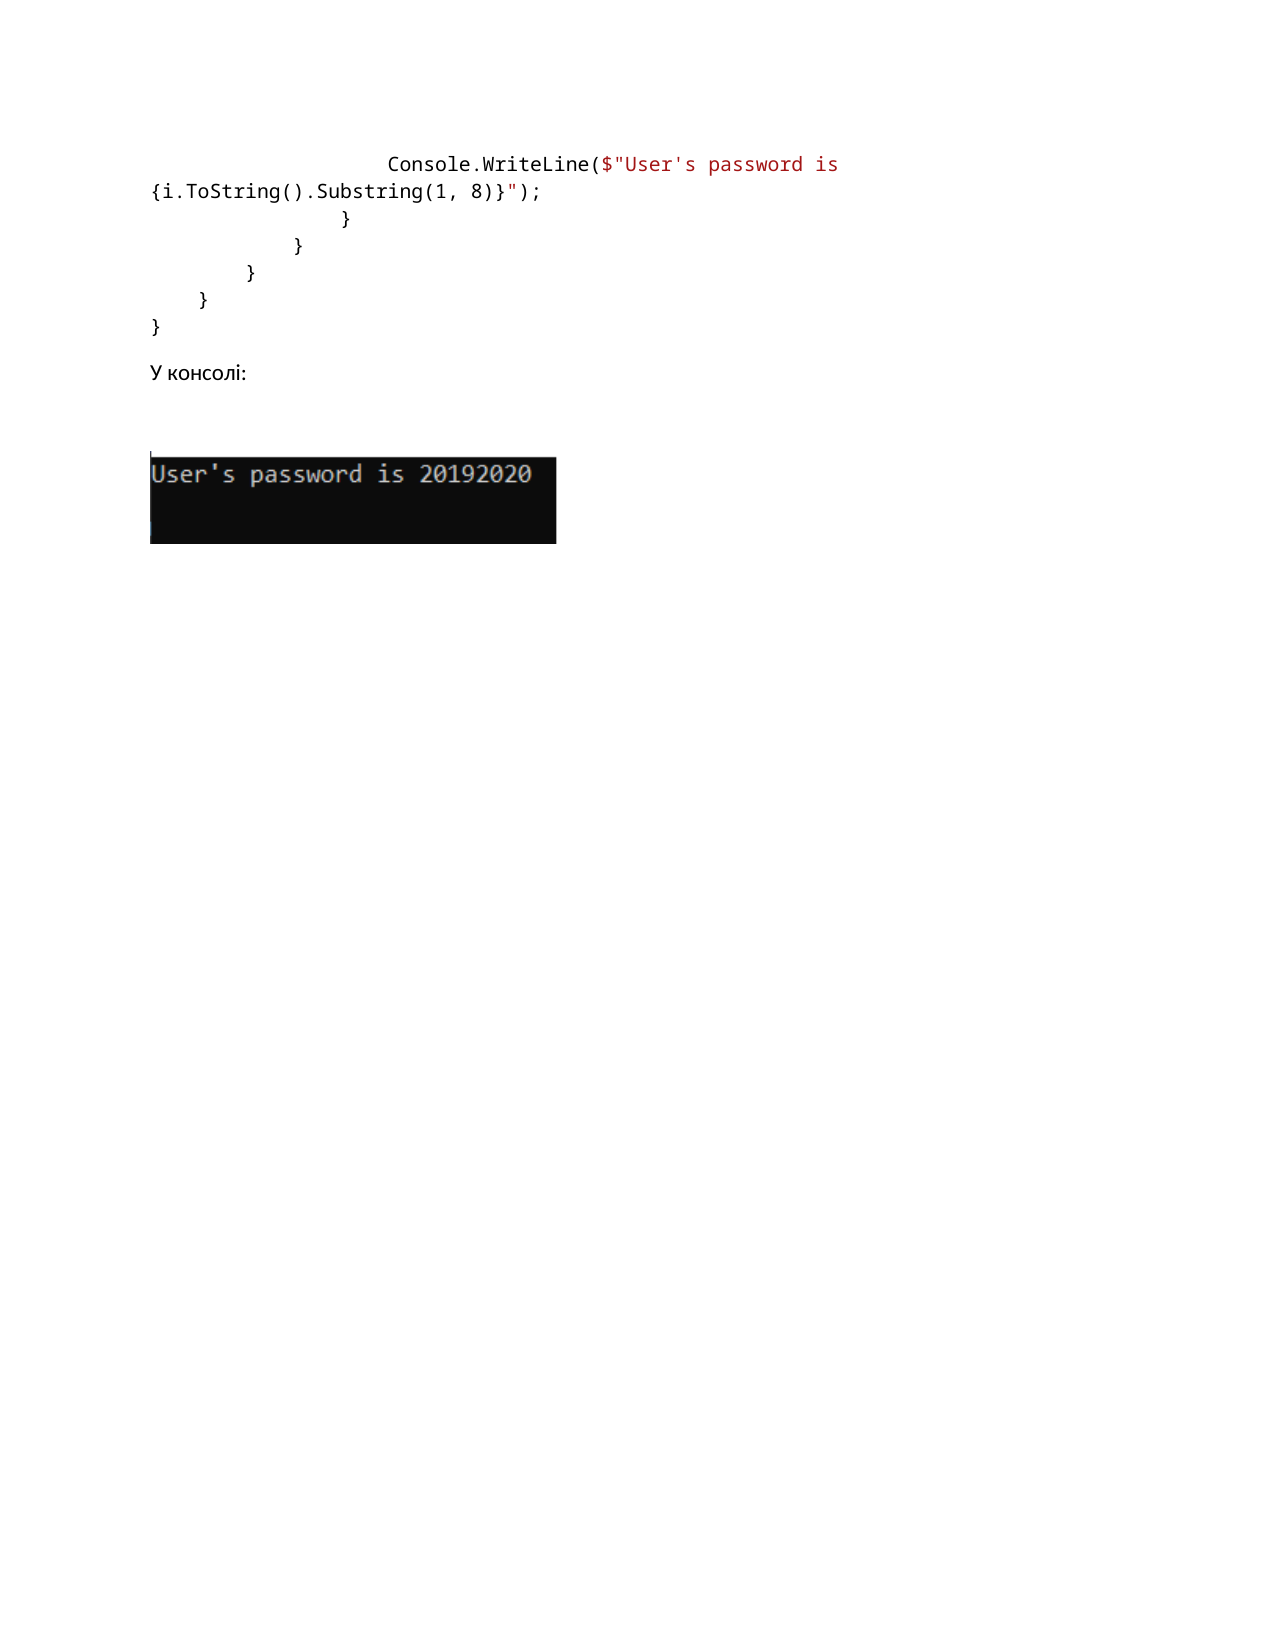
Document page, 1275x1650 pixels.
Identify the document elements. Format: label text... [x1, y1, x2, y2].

text } [150, 285, 1125, 312]
text } [150, 231, 1125, 258]
text У консолі: [150, 358, 1125, 386]
picture [150, 451, 557, 544]
text } [150, 312, 1125, 339]
text } [150, 258, 1125, 285]
text Console.WriteLine($"User's password is {i.ToString().Substring(1, 8)}"); [150, 150, 1125, 204]
text } [150, 204, 1125, 231]
